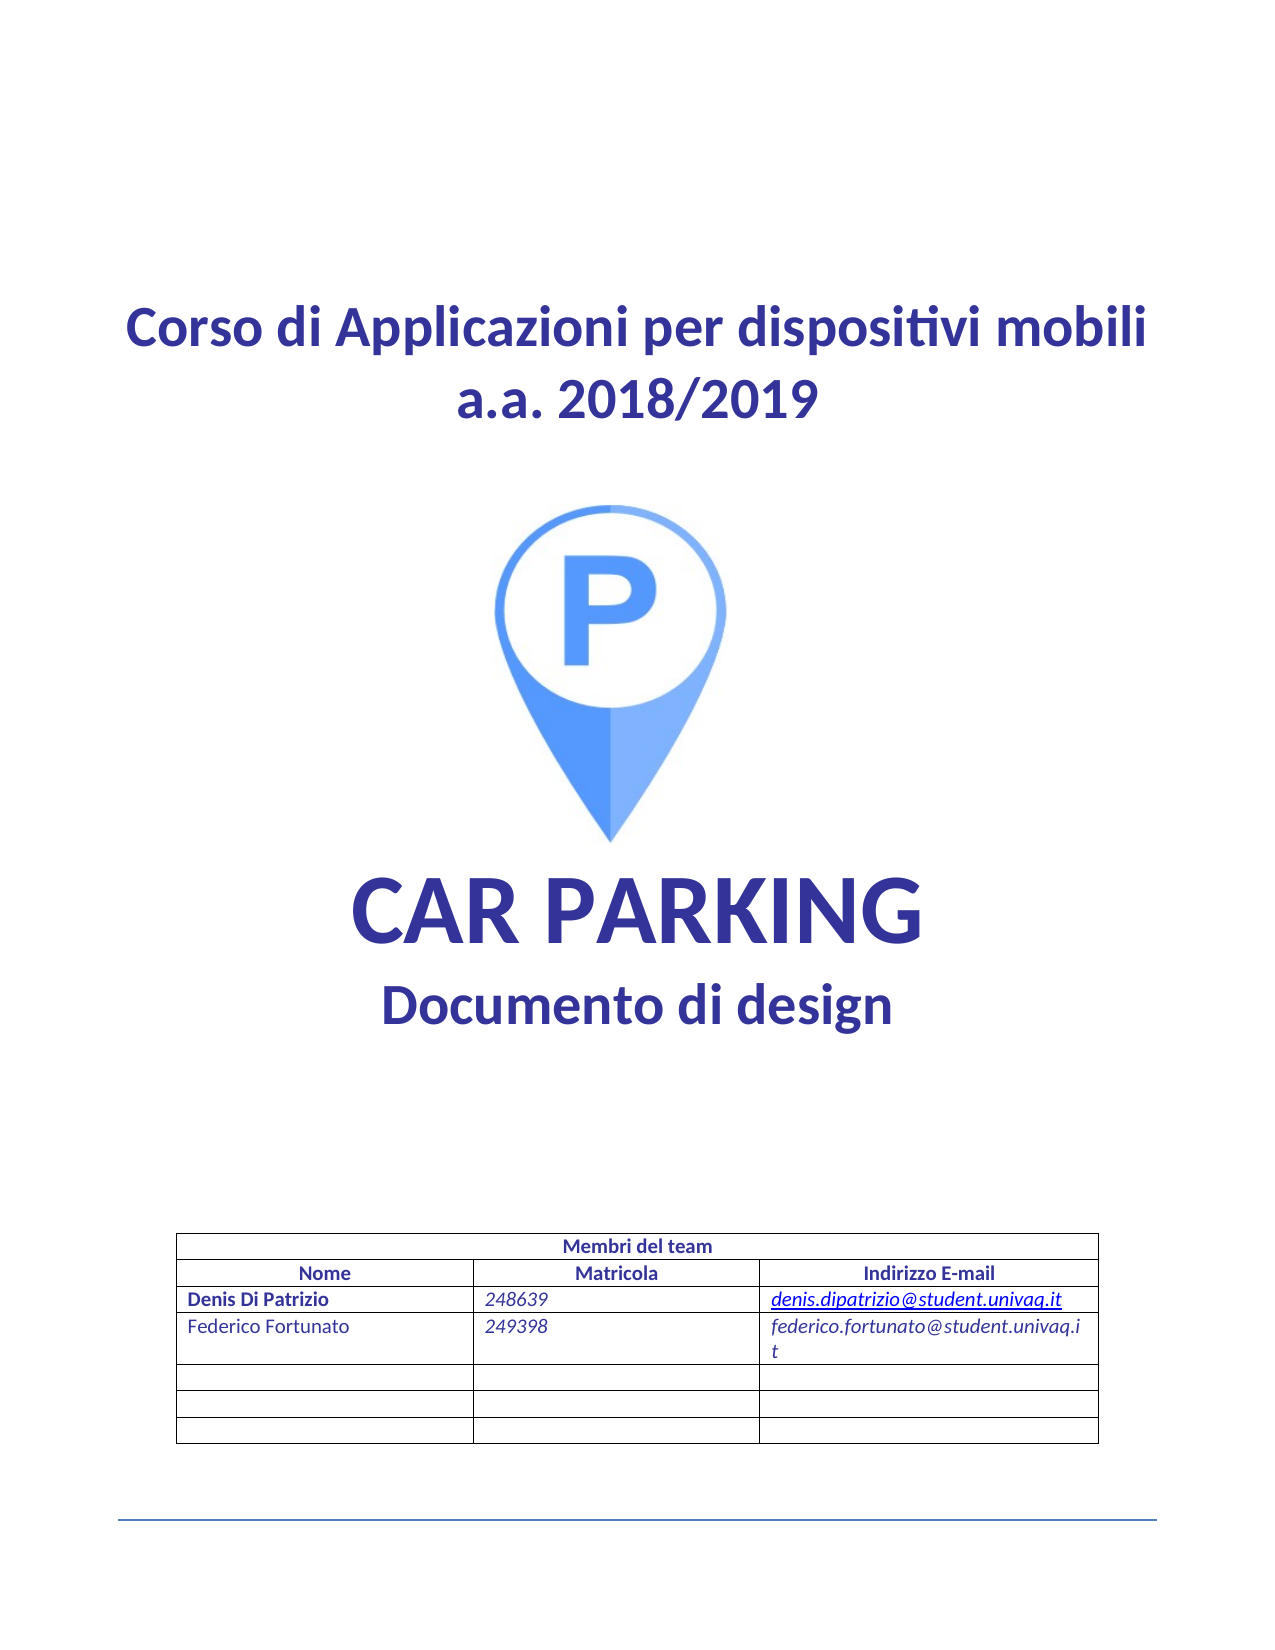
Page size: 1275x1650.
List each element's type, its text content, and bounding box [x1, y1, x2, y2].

table_cell denis.dipatrizio@student.univaq.it [760, 1287, 1098, 1312]
table_cell [177, 1418, 473, 1443]
table_cell [760, 1418, 1098, 1443]
picture [493, 503, 729, 846]
text Documento di design [118, 968, 1157, 1039]
table_cell [760, 1391, 1098, 1417]
table_cell [474, 1418, 759, 1443]
table_cell 249398 [474, 1313, 759, 1364]
table_cell [177, 1365, 473, 1390]
table_cell 248639 [474, 1287, 759, 1312]
table_cell [474, 1391, 759, 1417]
table_cell [474, 1365, 759, 1390]
text Corso di Applicazioni per dispositivi mobili [118, 290, 1157, 361]
text CAR PARKING [118, 846, 1157, 968]
table_header Membri del team [177, 1234, 1098, 1259]
table_cell Nome [177, 1260, 473, 1286]
table_cell [177, 1391, 473, 1417]
table_cell Matricola [474, 1260, 759, 1286]
table_cell Indirizzo E-mail [760, 1260, 1098, 1286]
table_cell Federico Fortunato [177, 1313, 473, 1364]
table_cell Denis Di Patrizio [177, 1287, 473, 1312]
table_cell federico.fortunato@student.univaq.it [760, 1313, 1098, 1364]
table_cell [760, 1365, 1098, 1390]
text a.a. 2018/2019 [118, 361, 1157, 433]
